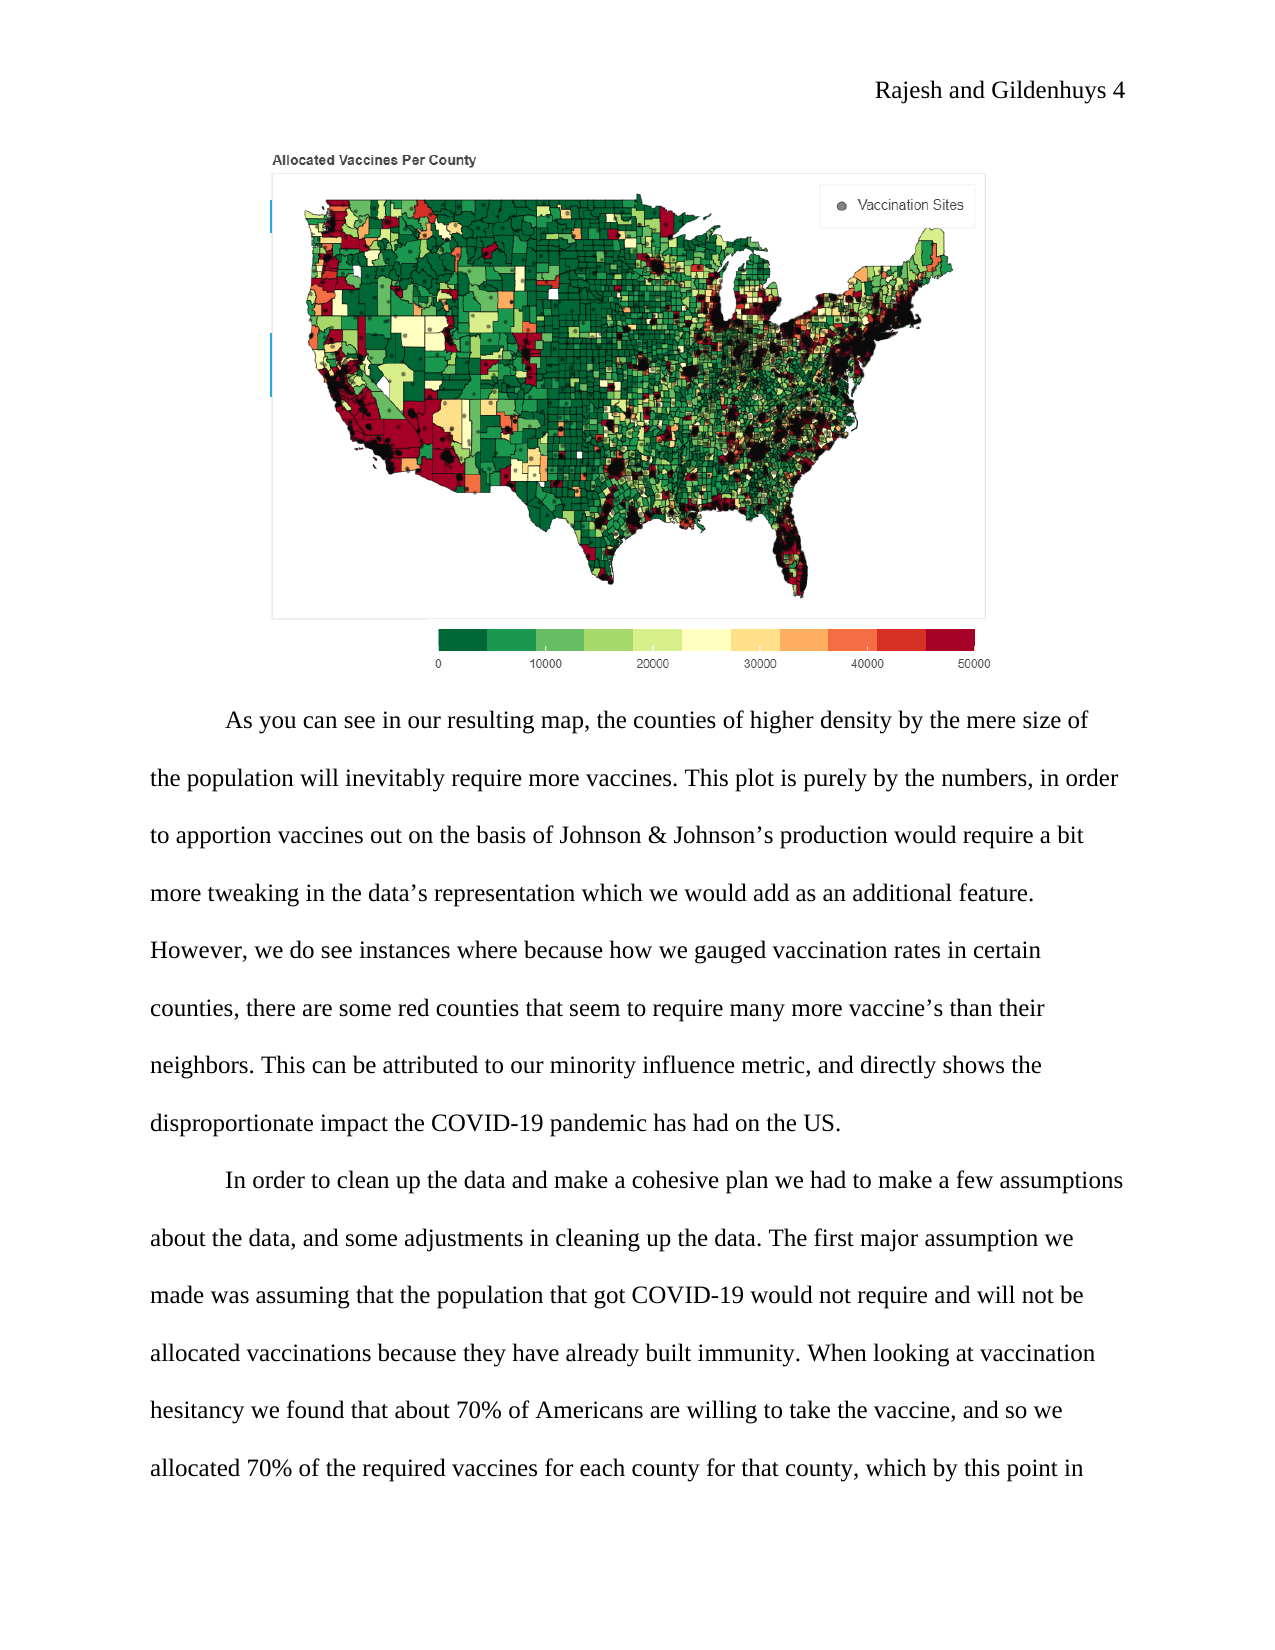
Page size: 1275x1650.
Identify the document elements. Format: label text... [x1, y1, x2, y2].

picture [269, 150, 1006, 677]
text As you can see in our resulting map, the counties of higher density by the mere size of the population will inevitably require more vaccines. This plot is purely by the numbers, in order to apportion vaccines out on the basis of Johnson & Johnson’s production would require a bit more tweaking in the data’s representation which we would add as an additional feature. However, we do see instances where because how we gauged vaccination rates in certain counties, there are some red counties that seem to require many more vaccine’s than their neighbors. This can be attributed to our minority influence metric, and directly shows the disproportionate impact the COVID-19 pandemic has had on the US. [150, 706, 1125, 1137]
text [150, 1166, 1125, 1482]
